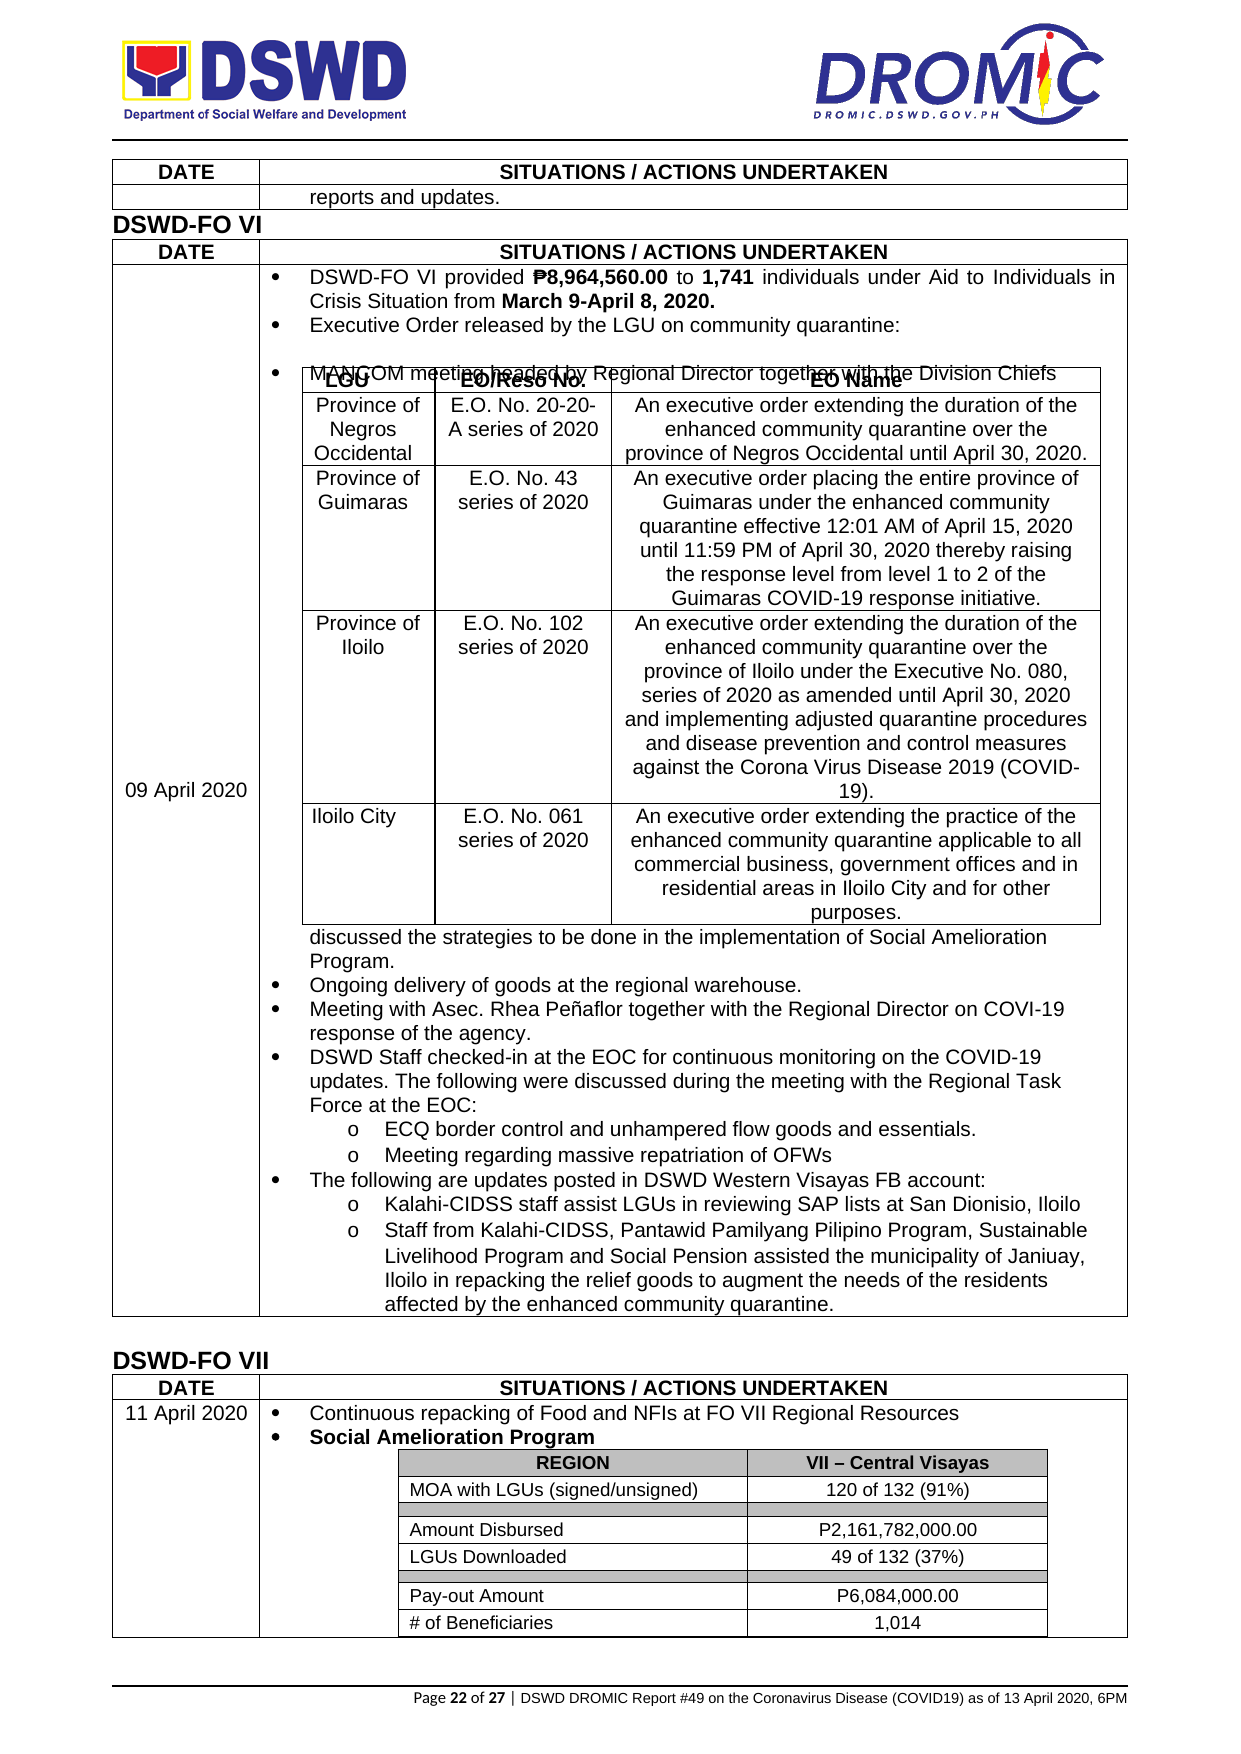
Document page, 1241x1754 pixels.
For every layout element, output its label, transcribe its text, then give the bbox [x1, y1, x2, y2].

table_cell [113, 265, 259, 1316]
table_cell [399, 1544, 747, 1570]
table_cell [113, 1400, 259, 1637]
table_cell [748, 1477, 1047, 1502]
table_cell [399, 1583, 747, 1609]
picture [781, 23, 1133, 125]
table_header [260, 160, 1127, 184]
text DSWD-FO VII [112, 1346, 1128, 1374]
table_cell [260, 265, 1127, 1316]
picture [112, 37, 417, 125]
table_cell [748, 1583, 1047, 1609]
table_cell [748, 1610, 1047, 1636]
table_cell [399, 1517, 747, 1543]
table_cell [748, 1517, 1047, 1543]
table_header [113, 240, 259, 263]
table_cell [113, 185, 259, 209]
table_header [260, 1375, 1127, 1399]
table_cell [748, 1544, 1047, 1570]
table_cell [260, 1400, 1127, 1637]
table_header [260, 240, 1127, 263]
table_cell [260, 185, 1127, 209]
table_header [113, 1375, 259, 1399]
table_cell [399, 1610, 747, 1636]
text DSWD-FO VI [112, 210, 1128, 238]
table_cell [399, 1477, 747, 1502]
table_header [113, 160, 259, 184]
